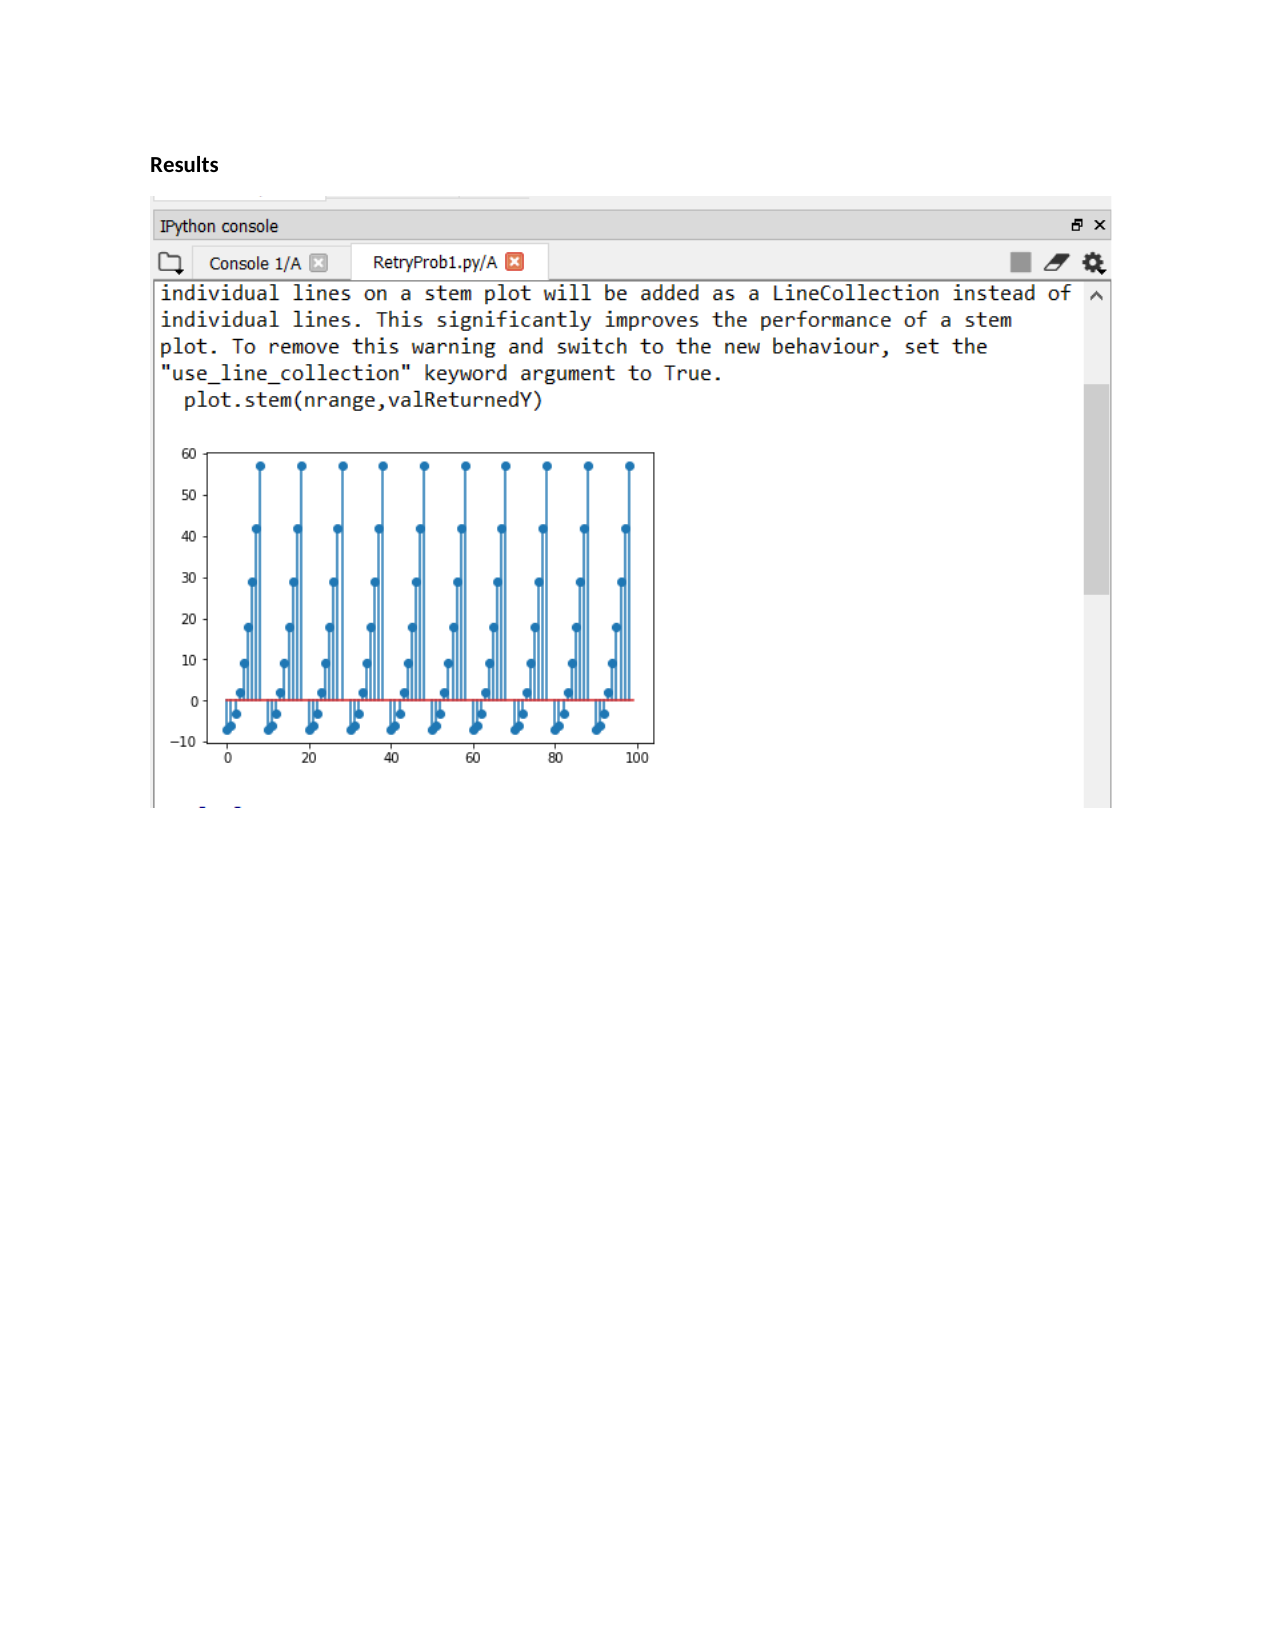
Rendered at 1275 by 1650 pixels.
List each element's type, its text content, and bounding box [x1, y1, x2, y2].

picture [150, 196, 1112, 808]
text Results [150, 150, 1125, 178]
